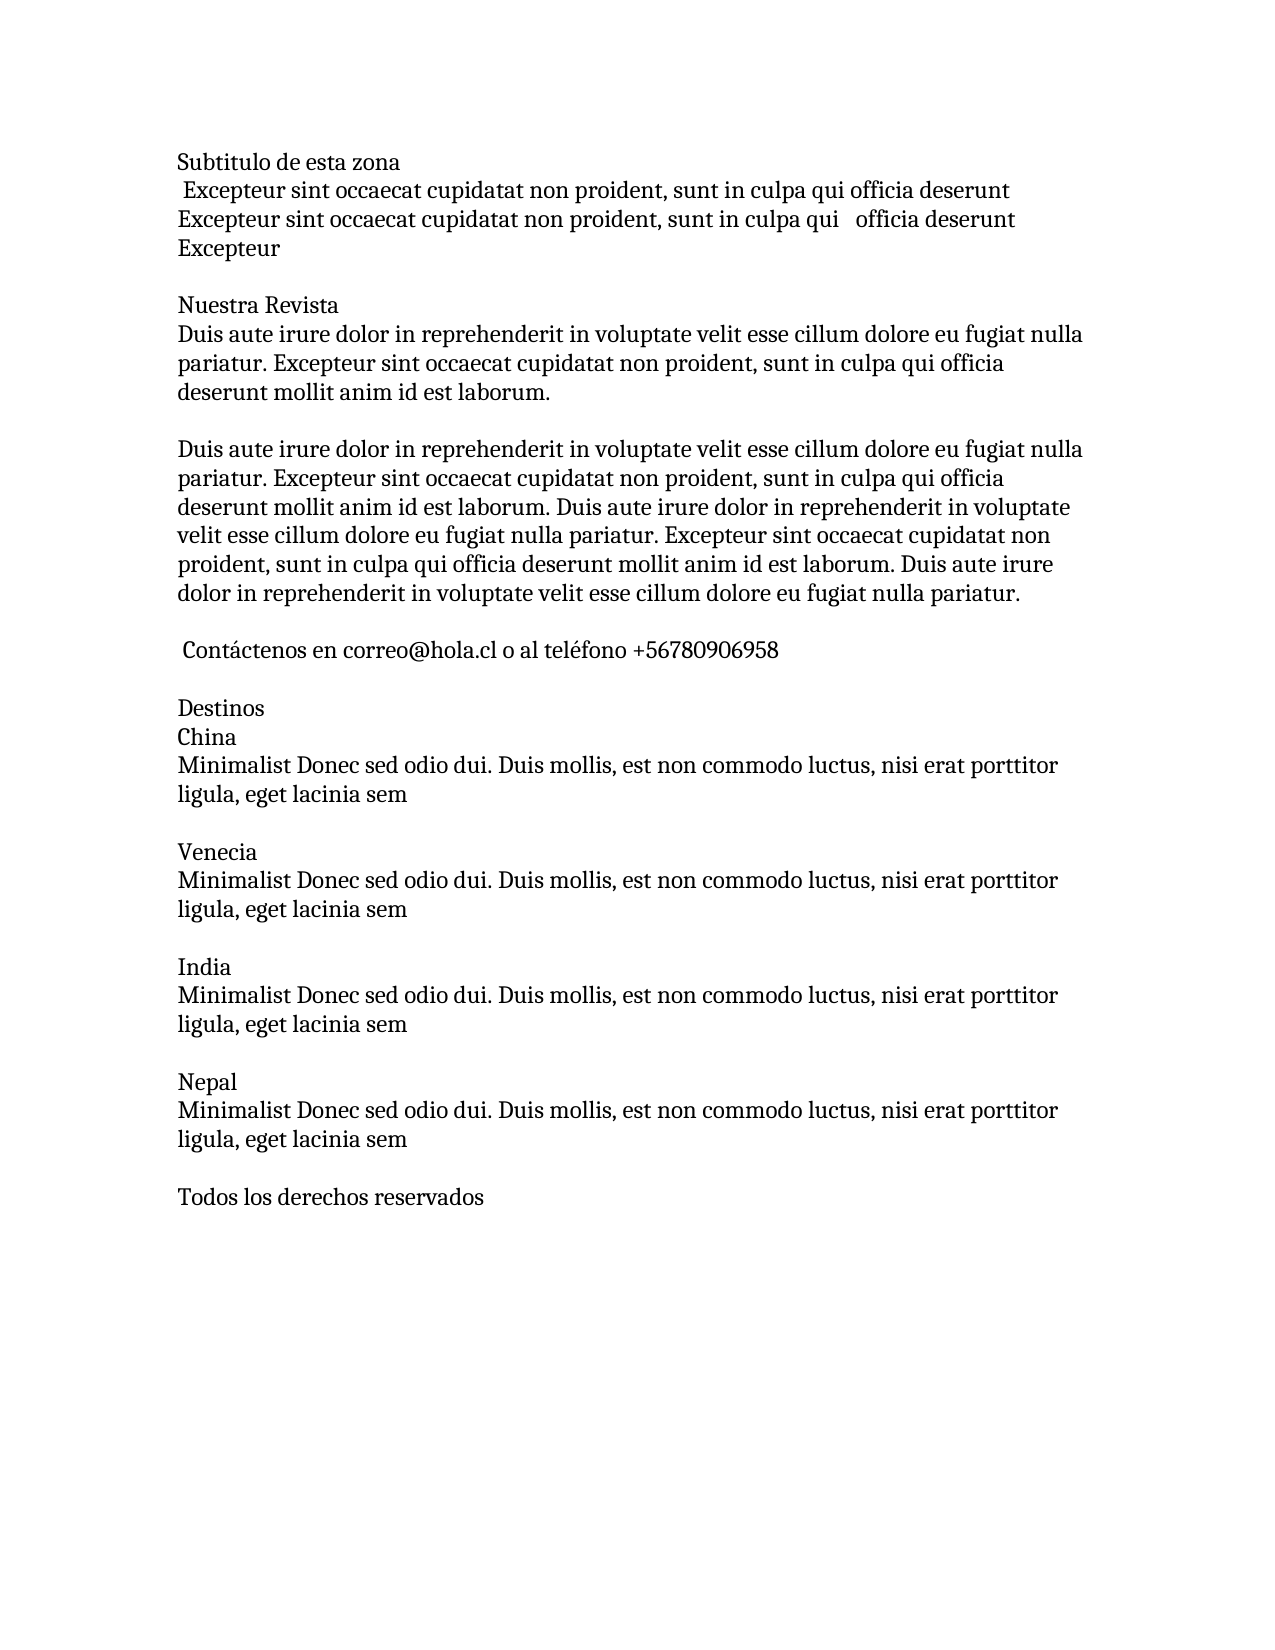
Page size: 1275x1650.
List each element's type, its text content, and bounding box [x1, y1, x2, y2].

text Contáctenos en correo@hola.cl o al teléfono +56780906958 [177, 636, 1098, 665]
text Excepteur sint occaecat cupidatat non proident, sunt in culpa qui officia deserunt Excepteur sint occaecat cupidatat non proident, sunt in culpa qui officia deserunt Excepteur [177, 176, 1098, 263]
text Minimalist Donec sed odio dui. Duis mollis, est non commodo luctus, nisi erat porttitor ligula, eget lacinia sem [177, 1096, 1098, 1154]
text Minimalist Donec sed odio dui. Duis mollis, est non commodo luctus, nisi erat porttitor ligula, eget lacinia sem [177, 751, 1098, 809]
text Todos los derechos reservados [177, 1183, 1098, 1211]
text Nepal [177, 1068, 1098, 1096]
text India [177, 953, 1098, 981]
text Minimalist Donec sed odio dui. Duis mollis, est non commodo luctus, nisi erat porttitor ligula, eget lacinia sem [177, 981, 1098, 1039]
text Minimalist Donec sed odio dui. Duis mollis, est non commodo luctus, nisi erat porttitor ligula, eget lacinia sem [177, 866, 1098, 924]
text Venecia [177, 838, 1098, 866]
text Duis aute irure dolor in reprehenderit in voluptate velit esse cillum dolore eu fugiat nulla pariatur. Excepteur sint occaecat cupidatat non proident, sunt in culpa qui officia deserunt mollit anim id est laborum. Duis aute irure dolor in reprehenderit in voluptate velit esse cillum dolore eu fugiat nulla pariatur. Excepteur sint occaecat cupidatat non proident, sunt in culpa qui officia deserunt mollit anim id est laborum. Duis aute irure dolor in reprehenderit in voluptate velit esse cillum dolore eu fugiat nulla pariatur. [177, 435, 1098, 608]
text Destinos [177, 694, 1098, 723]
text Subtitulo de esta zona [177, 148, 1098, 176]
text China [177, 723, 1098, 751]
text Duis aute irure dolor in reprehenderit in voluptate velit esse cillum dolore eu fugiat nulla pariatur. Excepteur sint occaecat cupidatat non proident, sunt in culpa qui officia deserunt mollit anim id est laborum. [177, 320, 1098, 406]
text Nuestra Revista [177, 291, 1098, 320]
